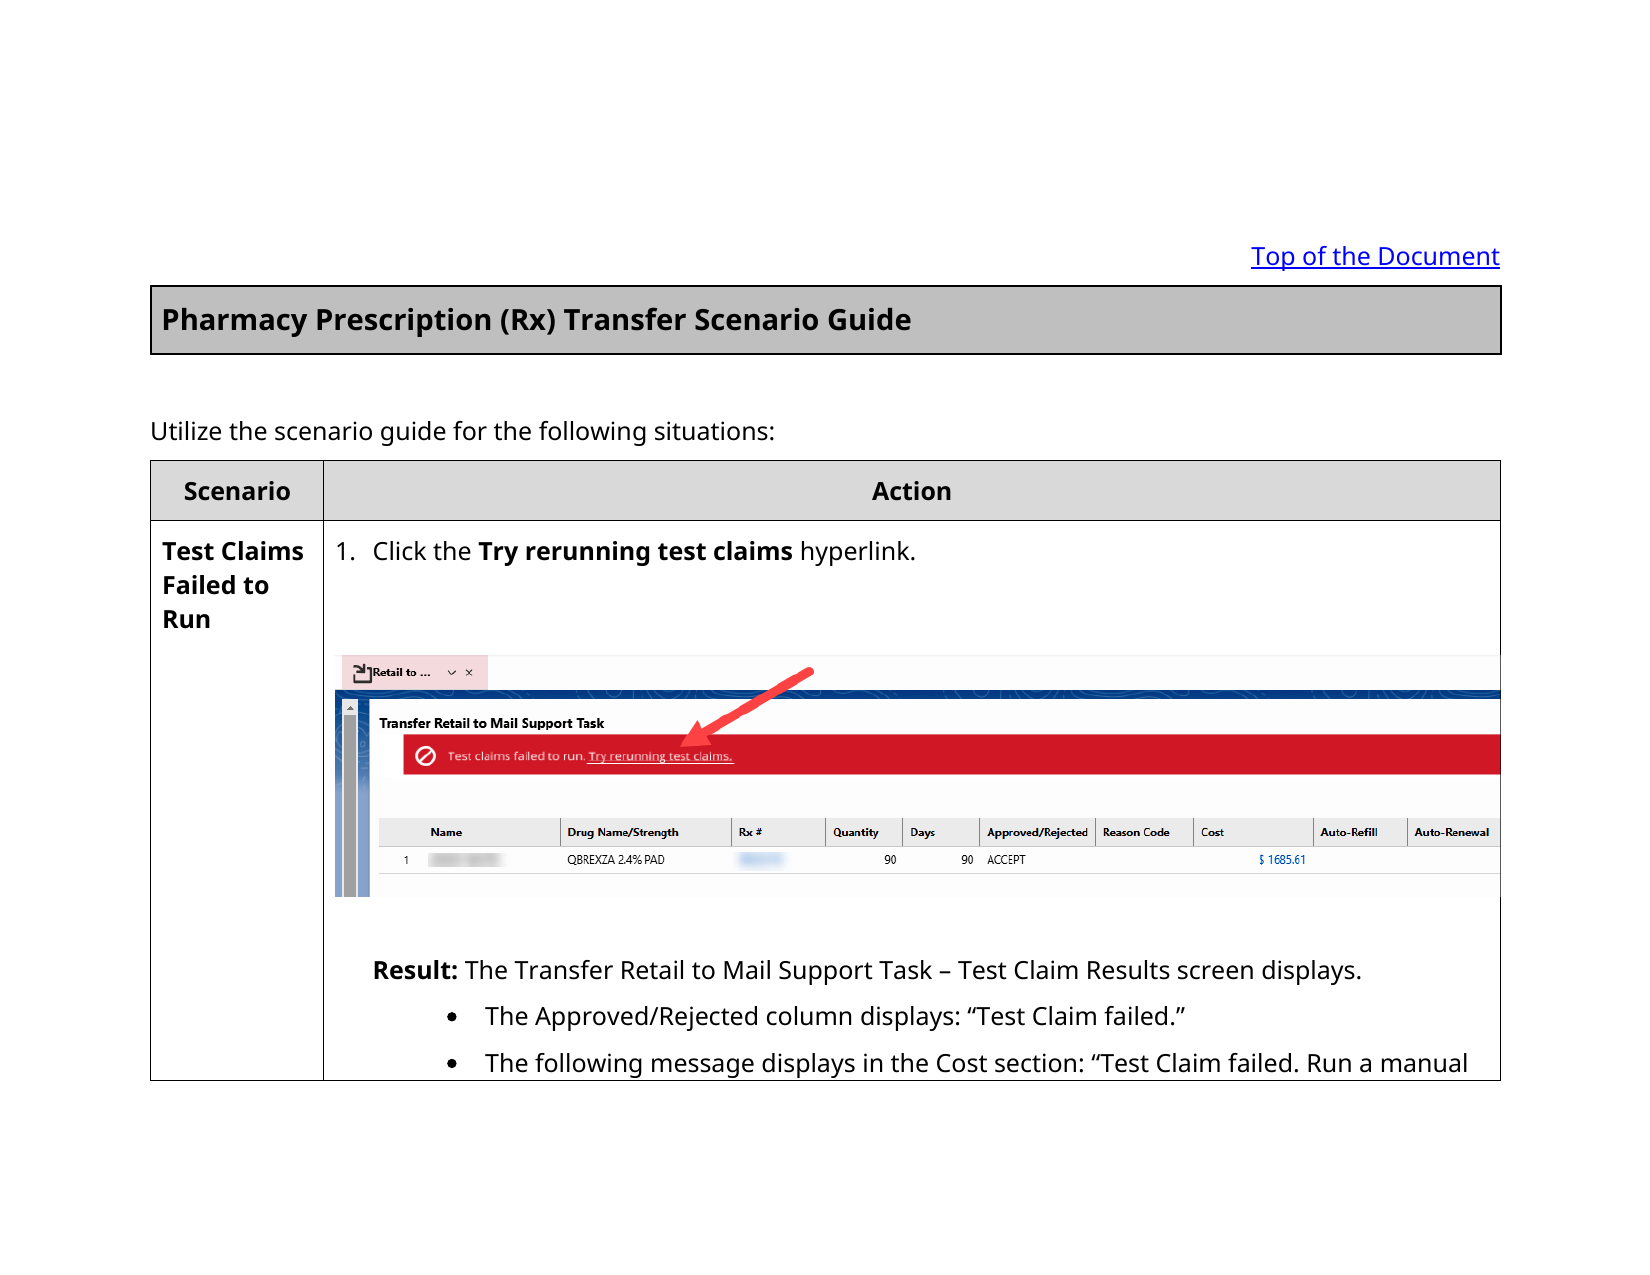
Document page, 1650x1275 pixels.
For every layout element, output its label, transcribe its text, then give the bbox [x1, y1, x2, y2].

table_header Pharmacy Prescription (Rx) Transfer Scenario Guide [152, 287, 1500, 353]
picture [335, 655, 1501, 897]
text Utilize the scenario guide for the following situations: [150, 414, 1500, 448]
table_header Action [324, 461, 1500, 520]
text Top of the Document [150, 238, 1500, 272]
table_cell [324, 521, 1500, 1079]
table_header Scenario [151, 461, 323, 520]
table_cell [151, 521, 323, 1079]
